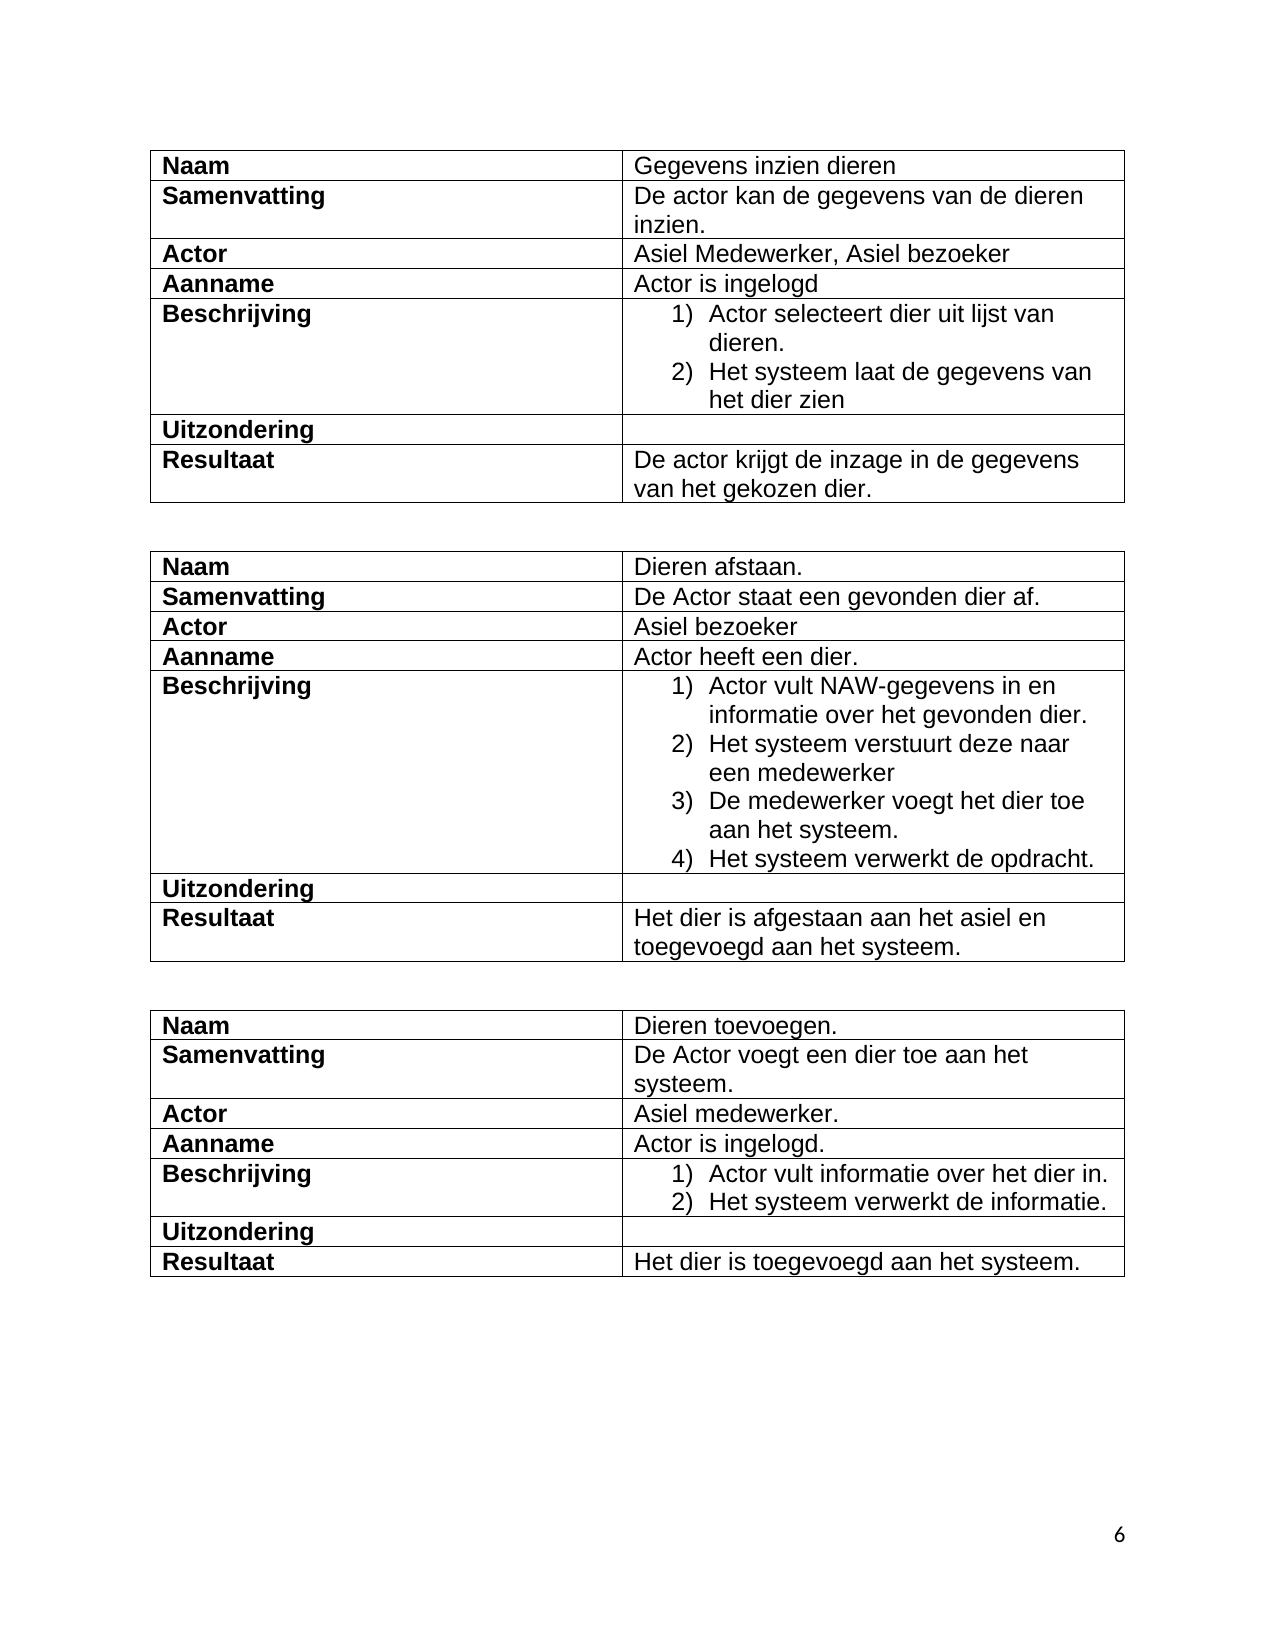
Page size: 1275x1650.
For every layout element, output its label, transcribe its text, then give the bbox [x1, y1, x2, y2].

table_cell Resultaat [151, 1247, 622, 1276]
table_header Naam [151, 552, 622, 581]
table_cell De Actor voegt een dier toe aan het systeem. [623, 1040, 1124, 1098]
table_cell Aanname [151, 641, 622, 670]
table_cell Actor vult informatie over het dier in. Het systeem verwerkt de informatie. [623, 1159, 1124, 1216]
table_cell Asiel bezoeker [623, 612, 1124, 640]
table_cell De actor kan de gegevens van de dieren inzien. [623, 181, 1124, 238]
table_cell Het dier is toegevoegd aan het systeem. [623, 1247, 1124, 1276]
table_cell Resultaat [151, 903, 622, 961]
table_cell [623, 874, 1124, 902]
table_header Naam [151, 151, 622, 180]
table_cell Aanname [151, 269, 622, 298]
table_cell Uitzondering [151, 874, 622, 902]
table_cell Resultaat [151, 445, 622, 502]
table_header Gegevens inzien dieren [623, 151, 1124, 180]
table_cell De actor krijgt de inzage in de gegevens van het gekozen dier. [623, 445, 1124, 502]
table_cell Actor is ingelogd. [623, 1129, 1124, 1157]
table_cell Actor vult NAW-gegevens in en informatie over het gevonden dier. Het systeem verstuurt deze naar een medewerker De medewerker voegt het dier toe aan het systeem. Het systeem verwerkt de opdracht. [623, 671, 1124, 872]
table_cell Samenvatting [151, 181, 622, 238]
table_cell Samenvatting [151, 1040, 622, 1098]
table_cell Samenvatting [151, 582, 622, 611]
table_header Naam [151, 1011, 622, 1039]
table_cell Asiel Medewerker, Asiel bezoeker [623, 239, 1124, 268]
table_cell Beschrijving [151, 299, 622, 414]
table_cell Actor [151, 239, 622, 268]
table_cell Uitzondering [151, 415, 622, 444]
table_cell [623, 415, 1124, 444]
table_cell Uitzondering [151, 1217, 622, 1246]
table_cell [623, 1217, 1124, 1246]
table_cell Beschrijving [151, 671, 622, 872]
table_cell De Actor staat een gevonden dier af. [623, 582, 1124, 611]
table_cell Beschrijving [151, 1159, 622, 1216]
table_cell Actor heeft een dier. [623, 641, 1124, 670]
table_cell Het dier is afgestaan aan het asiel en toegevoegd aan het systeem. [623, 903, 1124, 961]
table_cell Actor is ingelogd [623, 269, 1124, 298]
table_cell Asiel medewerker. [623, 1099, 1124, 1128]
table_cell Aanname [151, 1129, 622, 1157]
table_cell Actor [151, 612, 622, 640]
table_header Dieren afstaan. [623, 552, 1124, 581]
table_cell Actor [151, 1099, 622, 1128]
table_header Dieren toevoegen. [623, 1011, 1124, 1039]
table_cell Actor selecteert dier uit lijst van dieren. Het systeem laat de gegevens van het dier zien [623, 299, 1124, 414]
